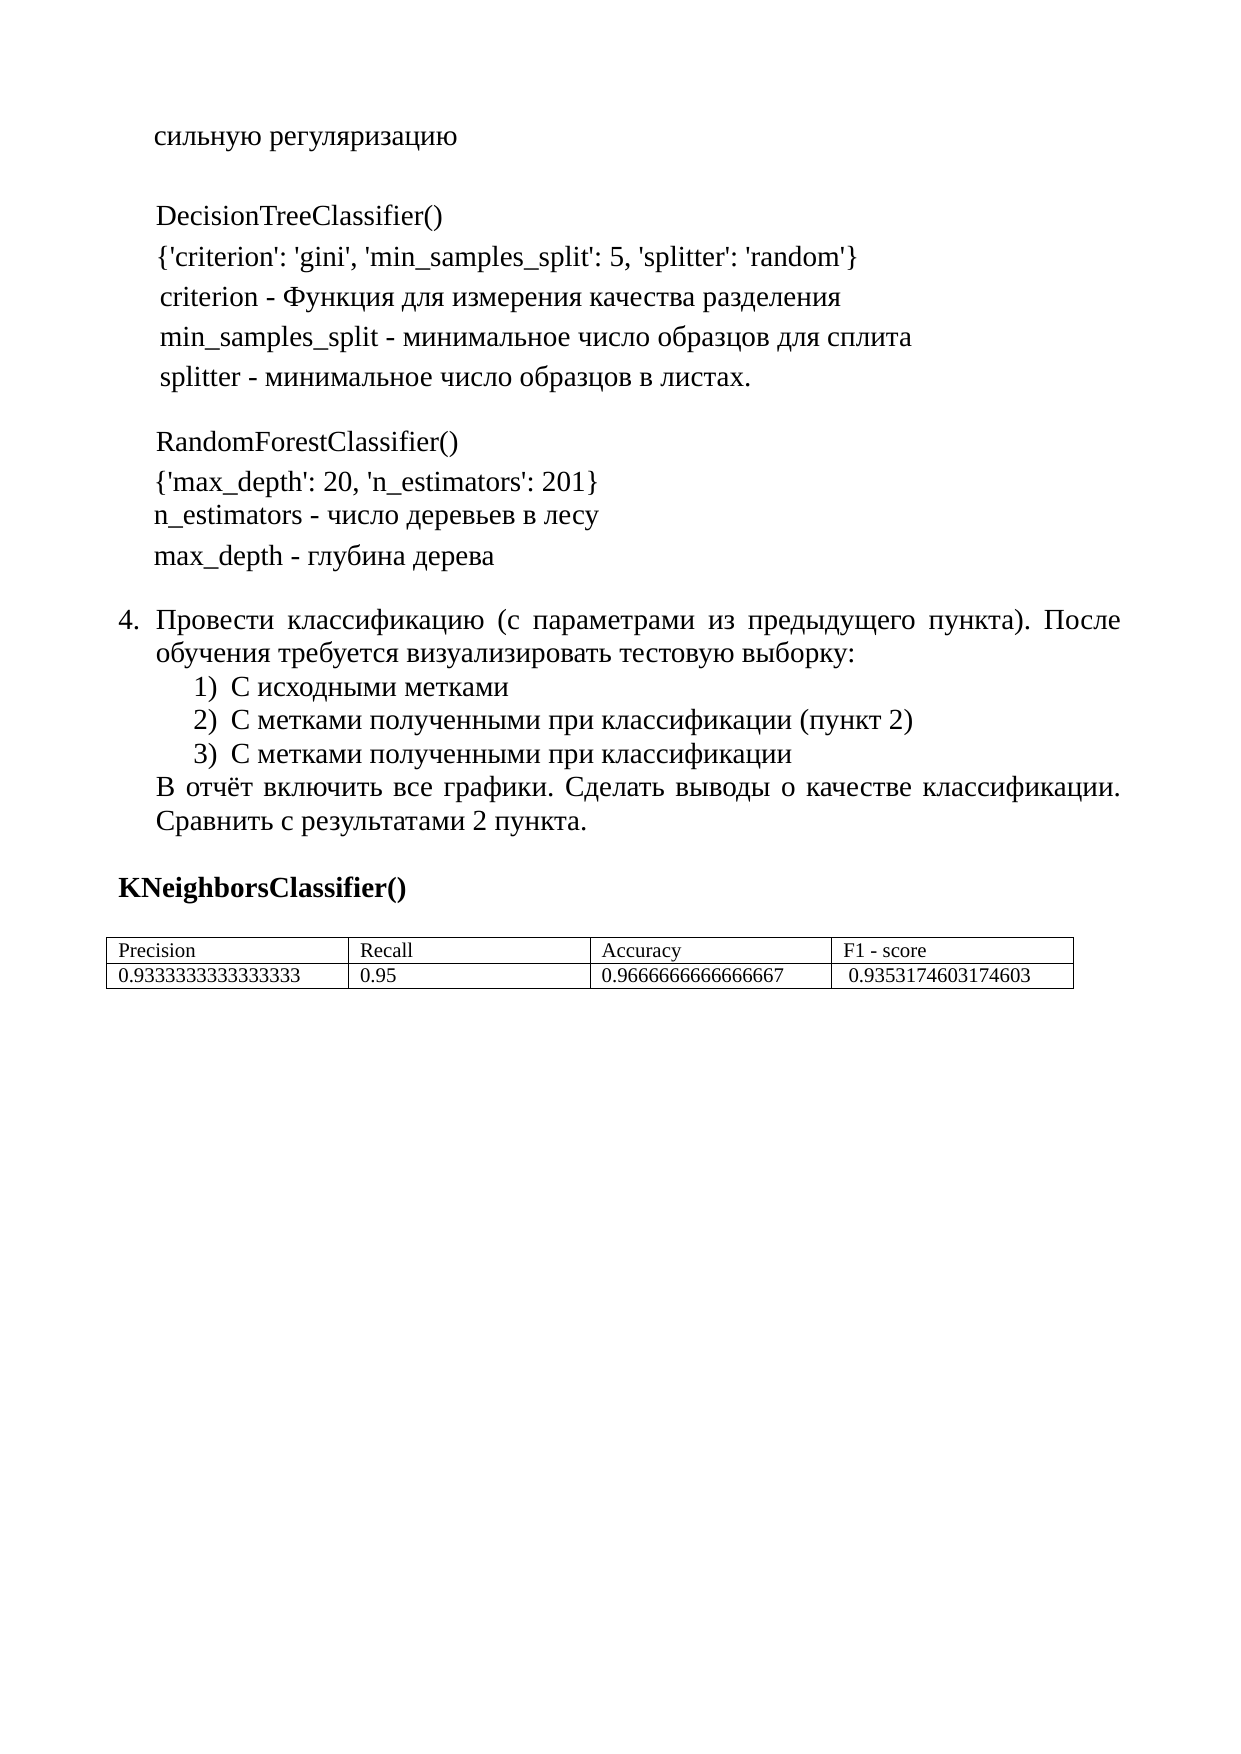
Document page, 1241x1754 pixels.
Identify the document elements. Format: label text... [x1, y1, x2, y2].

text min_samples_split - минимальное число образцов для сплита [159, 319, 1122, 353]
text KNeighborsClassifier() [118, 870, 1122, 904]
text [153, 118, 1122, 152]
text {'max_depth': 20, 'n_estimators': 201} [153, 464, 1122, 497]
text В отчёт включить все графики. Сделать выводы о качестве классификации. Сравнить с результатами 2 пункта. [156, 769, 1122, 837]
list Провести классификацию (с параметрами из предыдущего пункта). После обучения требуется визуализировать тестовую выборку: [118, 602, 1122, 669]
text RandomForestClassifier() [156, 424, 1122, 457]
table_cell 0.9666666666666667 [591, 964, 831, 987]
list С метками полученными при классификации [193, 736, 1122, 769]
text splitter - минимальное число образцов в листах. [159, 359, 1122, 393]
table_header Recall [349, 938, 590, 962]
text n_estimators - число деревьев в лесу [153, 497, 1122, 531]
table_cell 0.9333333333333333 [107, 964, 348, 987]
list С метками полученными при классификации (пункт 2) [193, 702, 1122, 736]
table_cell 0.9353174603174603 [832, 964, 1073, 987]
table_header F1 - score [832, 938, 1073, 962]
table_header Precision [107, 938, 348, 962]
text max_depth - глубина дерева [153, 538, 1122, 571]
list С исходными метками [193, 669, 1122, 702]
text DecisionTreeClassifier() [156, 198, 1122, 232]
table_header Accuracy [591, 938, 831, 962]
text сriterion - Функция для измерения качества разделения [159, 279, 1122, 312]
table_cell 0.95 [349, 964, 590, 987]
text {'criterion': 'gini', 'min_samples_split': 5, 'splitter': 'random'} [156, 239, 1122, 272]
